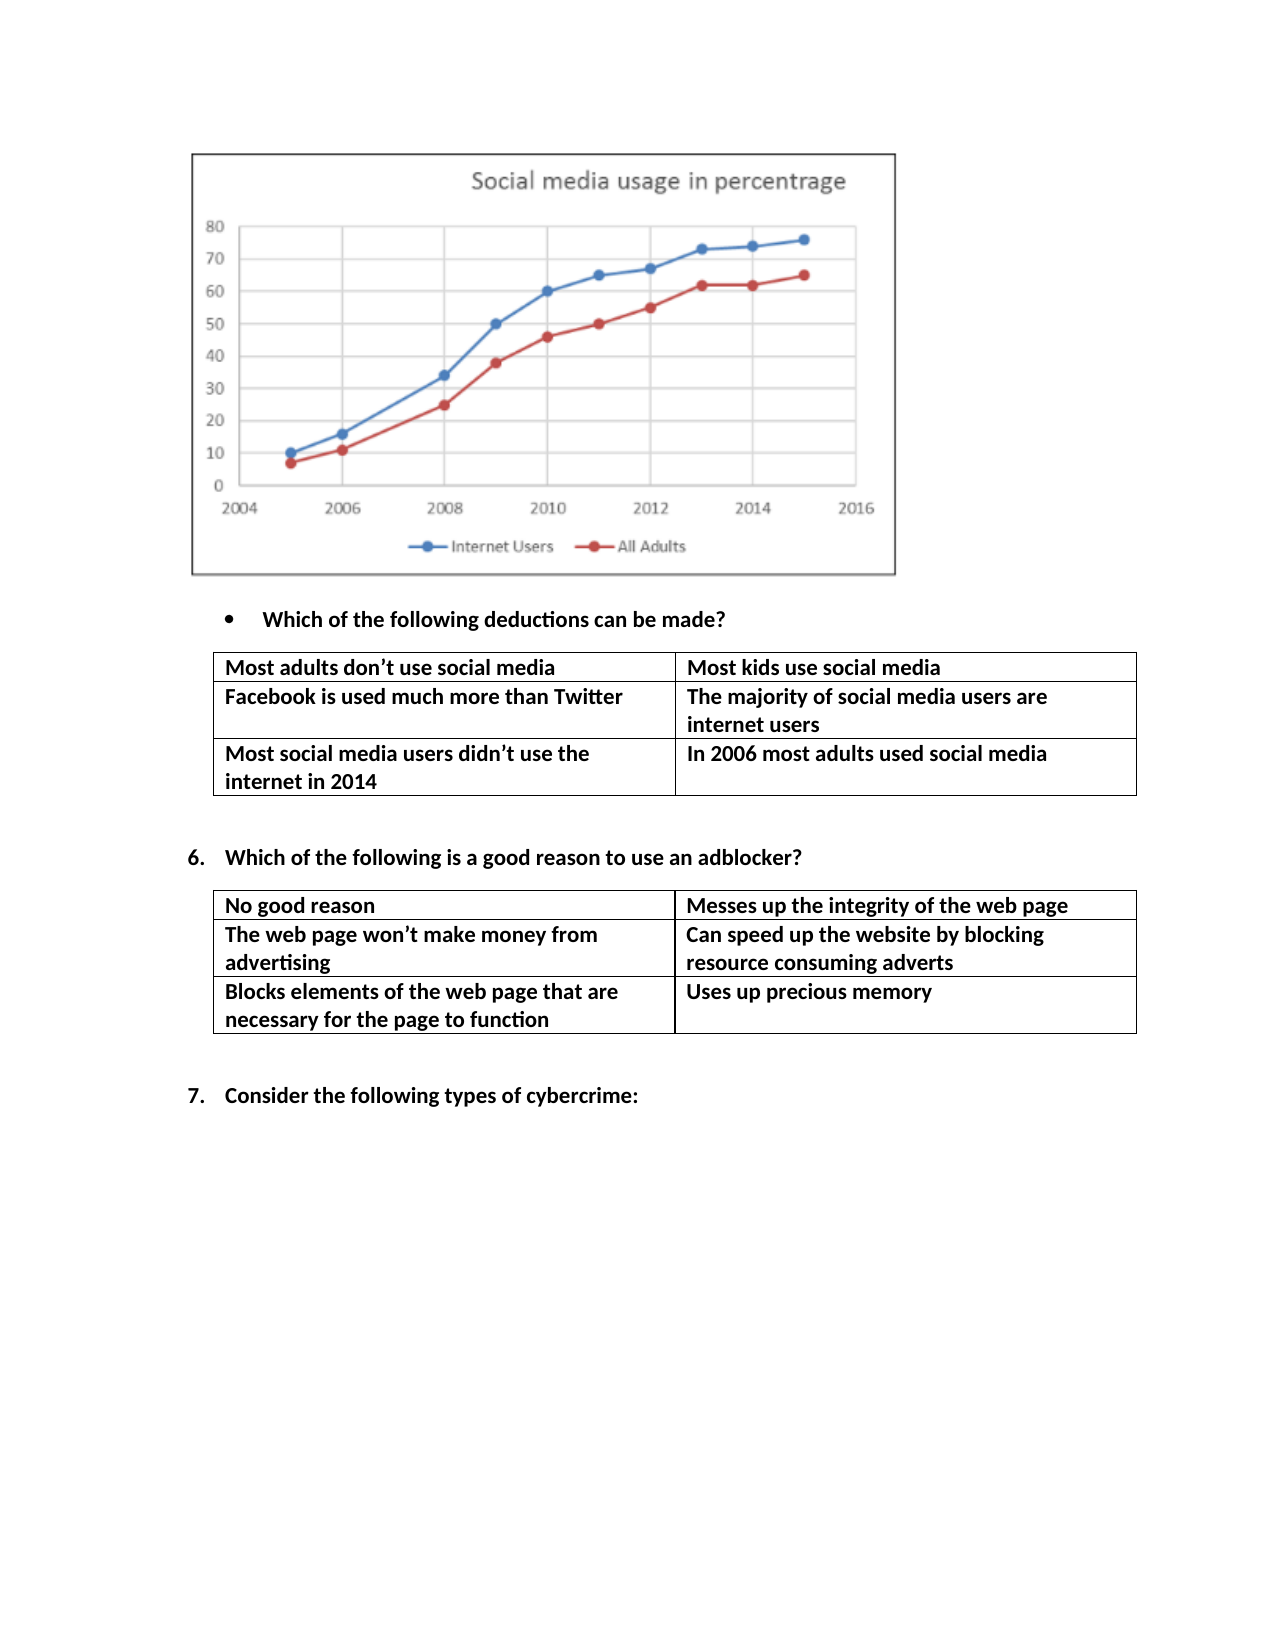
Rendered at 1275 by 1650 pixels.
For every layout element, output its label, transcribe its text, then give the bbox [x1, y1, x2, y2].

table_header Messes up the integrity of the web page [676, 891, 1136, 919]
picture [187, 150, 904, 586]
table_header Most adults don’t use social media [214, 653, 675, 681]
table_cell Uses up precious memory [676, 977, 1136, 1033]
table_header Most kids use social media [676, 653, 1136, 681]
table_cell In 2006 most adults used social media [676, 739, 1136, 795]
table_cell Blocks elements of the web page that are necessary for the page to function [214, 977, 674, 1033]
table_header No good reason [214, 891, 674, 919]
table_cell Can speed up the website by blocking resource consuming adverts [676, 920, 1136, 976]
table_cell The web page won’t make money from advertising [214, 920, 674, 976]
list Consider the following types of cybercrime: [187, 1081, 1125, 1109]
table_cell The majority of social media users are internet users [676, 682, 1136, 738]
table_cell Facebook is used much more than Twitter [214, 682, 675, 738]
list Which of the following deductions can be made? [225, 605, 1125, 633]
table_cell Most social media users didn’t use the internet in 2014 [214, 739, 675, 795]
list Which of the following is a good reason to use an adblocker? [187, 843, 1125, 871]
